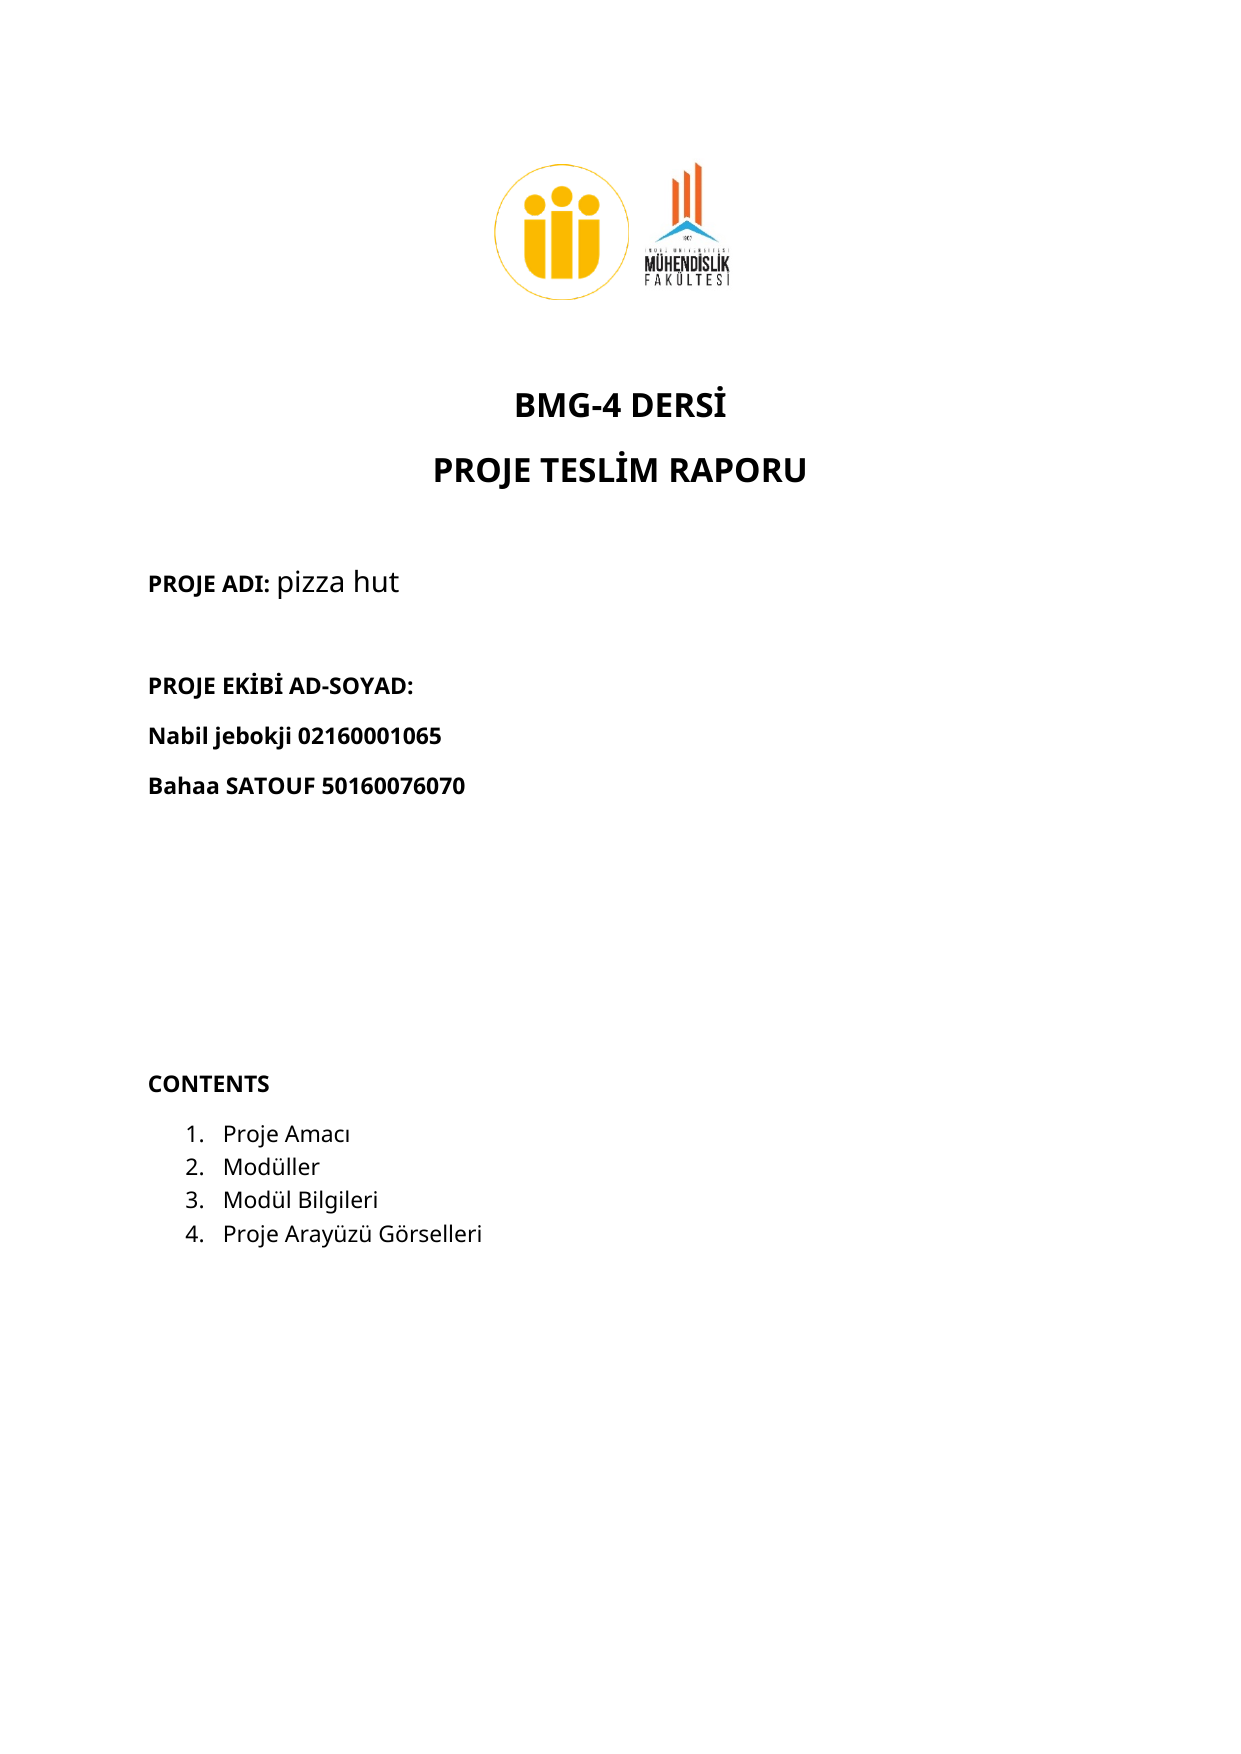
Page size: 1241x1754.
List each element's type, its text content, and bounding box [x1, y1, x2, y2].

list Proje Arayüzü Görselleri [185, 1218, 1093, 1249]
text Nabil jebokji 02160001065 [148, 720, 1093, 751]
list Modüller [185, 1151, 1093, 1183]
picture [494, 147, 746, 300]
list Proje Amacı [185, 1118, 1093, 1149]
text PROJE EKİBİ AD-SOYAD: [148, 670, 1093, 701]
text Bahaa SATOUF 50160076070 [148, 770, 1093, 801]
text BMG-4 DERSİ [148, 382, 1093, 428]
list Modül Bilgileri [185, 1184, 1093, 1216]
text PROJE ADI: pizza hut [148, 562, 1093, 601]
text PROJE TESLİM RAPORU [148, 447, 1093, 492]
text CONTENTS [148, 1068, 1093, 1100]
